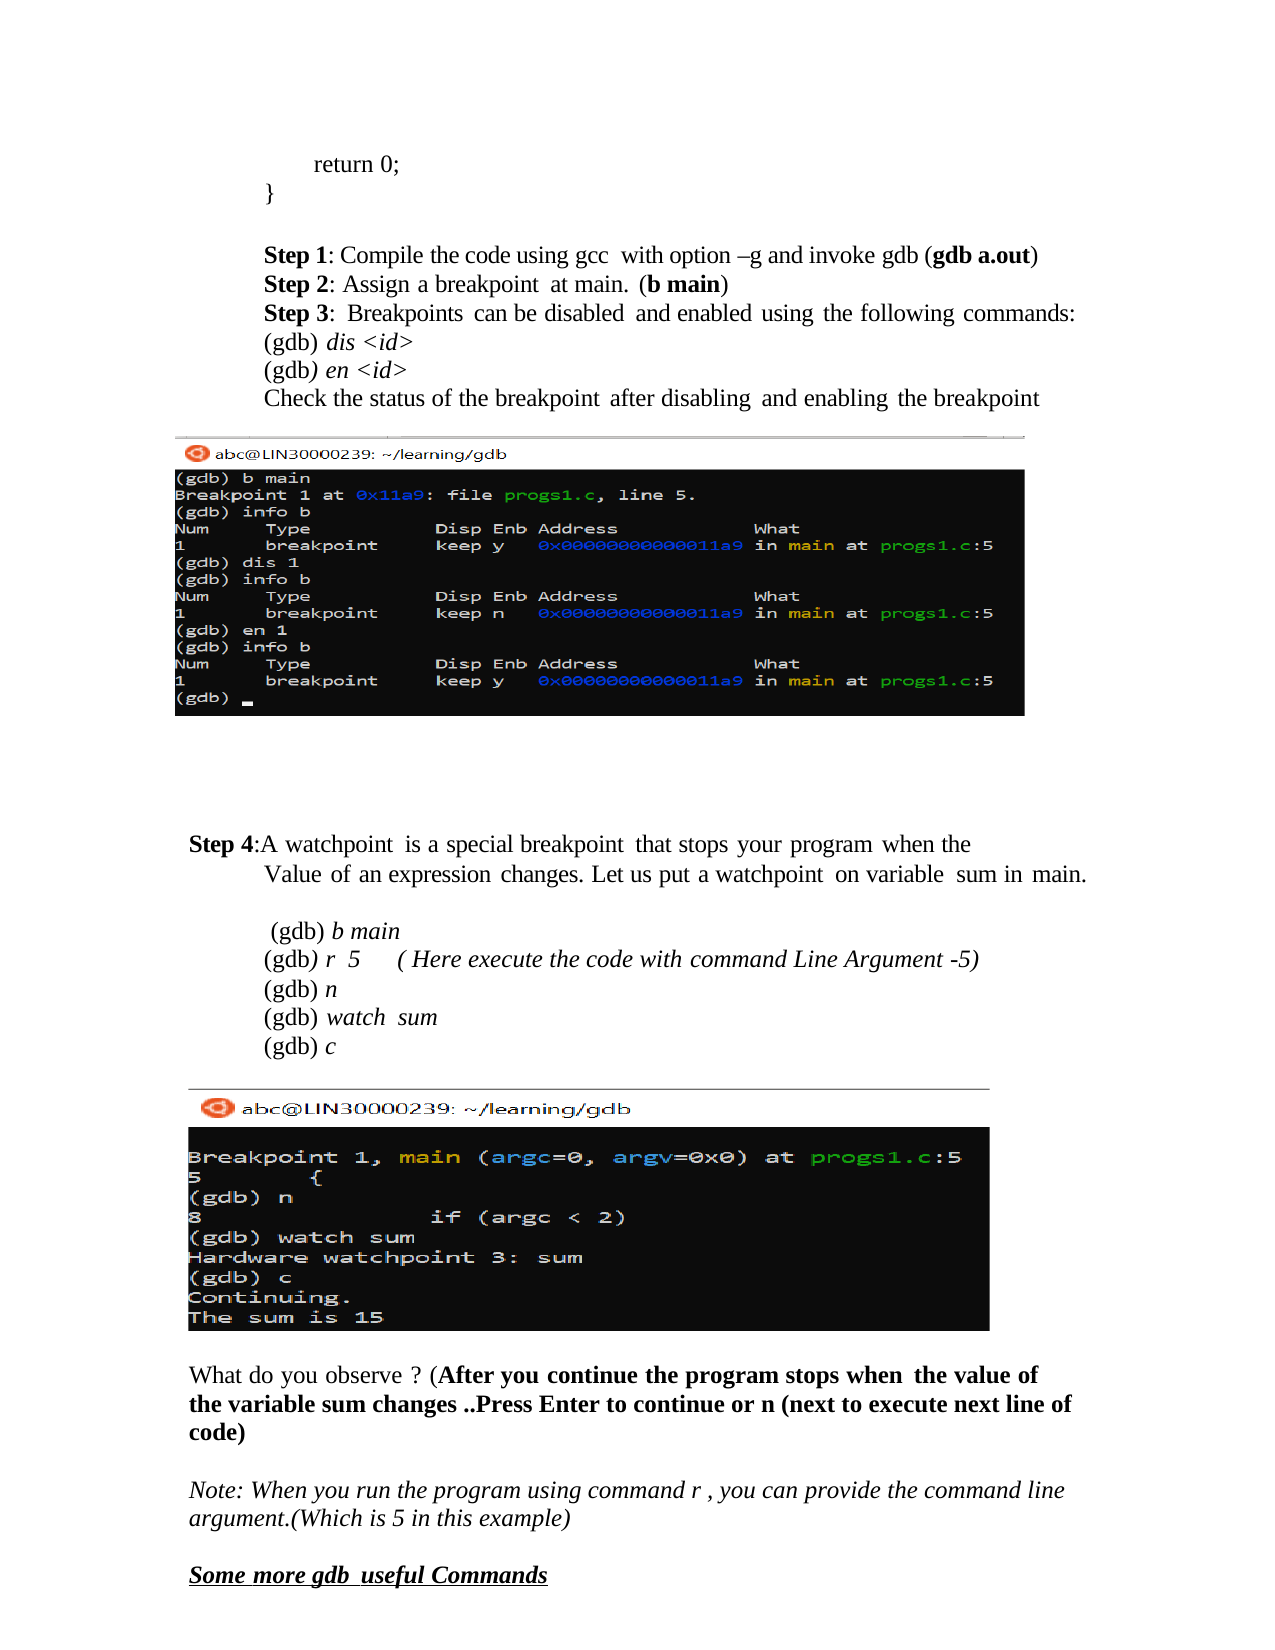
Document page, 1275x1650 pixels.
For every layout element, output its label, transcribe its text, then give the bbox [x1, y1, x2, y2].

text Check the status of the breakpoint after disabling and enabling the breakpoint [264, 384, 1156, 412]
text Step 3: Breakpoints can be disabled and enabled using the following commands: (gdb) dis <id> [264, 299, 1110, 356]
text (gdb) en <id> [264, 356, 1156, 384]
text Value of an expression changes. Let us put a watchpoint on variable sum in main. [264, 859, 1156, 888]
text Step 4:A watchpoint is a special breakpoint that stops your program when the [188, 829, 1156, 858]
text Step 1: Compile the code using gcc with option –g and invoke gdb (gdb a.out) Step 2: Assign a breakpoint at main. (b main) [264, 241, 1077, 298]
text (gdb) n [264, 975, 1156, 1003]
picture [188, 1088, 990, 1331]
text Note: When you run the program using command r , you can provide the command line argument.(Which is 5 in this example) [188, 1476, 1156, 1532]
text (gdb) c [264, 1032, 1156, 1060]
subtitle Some more gdb useful Commands [188, 1560, 1156, 1589]
text } [264, 179, 1156, 207]
text return 0; [314, 150, 1156, 179]
text (gdb) watch sum [264, 1003, 1156, 1032]
text (gdb) r 5 ( Here execute the code with command Line Argument -5) [264, 945, 1156, 973]
text What do you observe ? (After you continue the program stops when the value of the variable sum changes ..Press Enter to continue or n (next to execute next line of code) [188, 1361, 1077, 1446]
text (gdb) b main [270, 916, 1156, 945]
picture [175, 436, 1025, 716]
